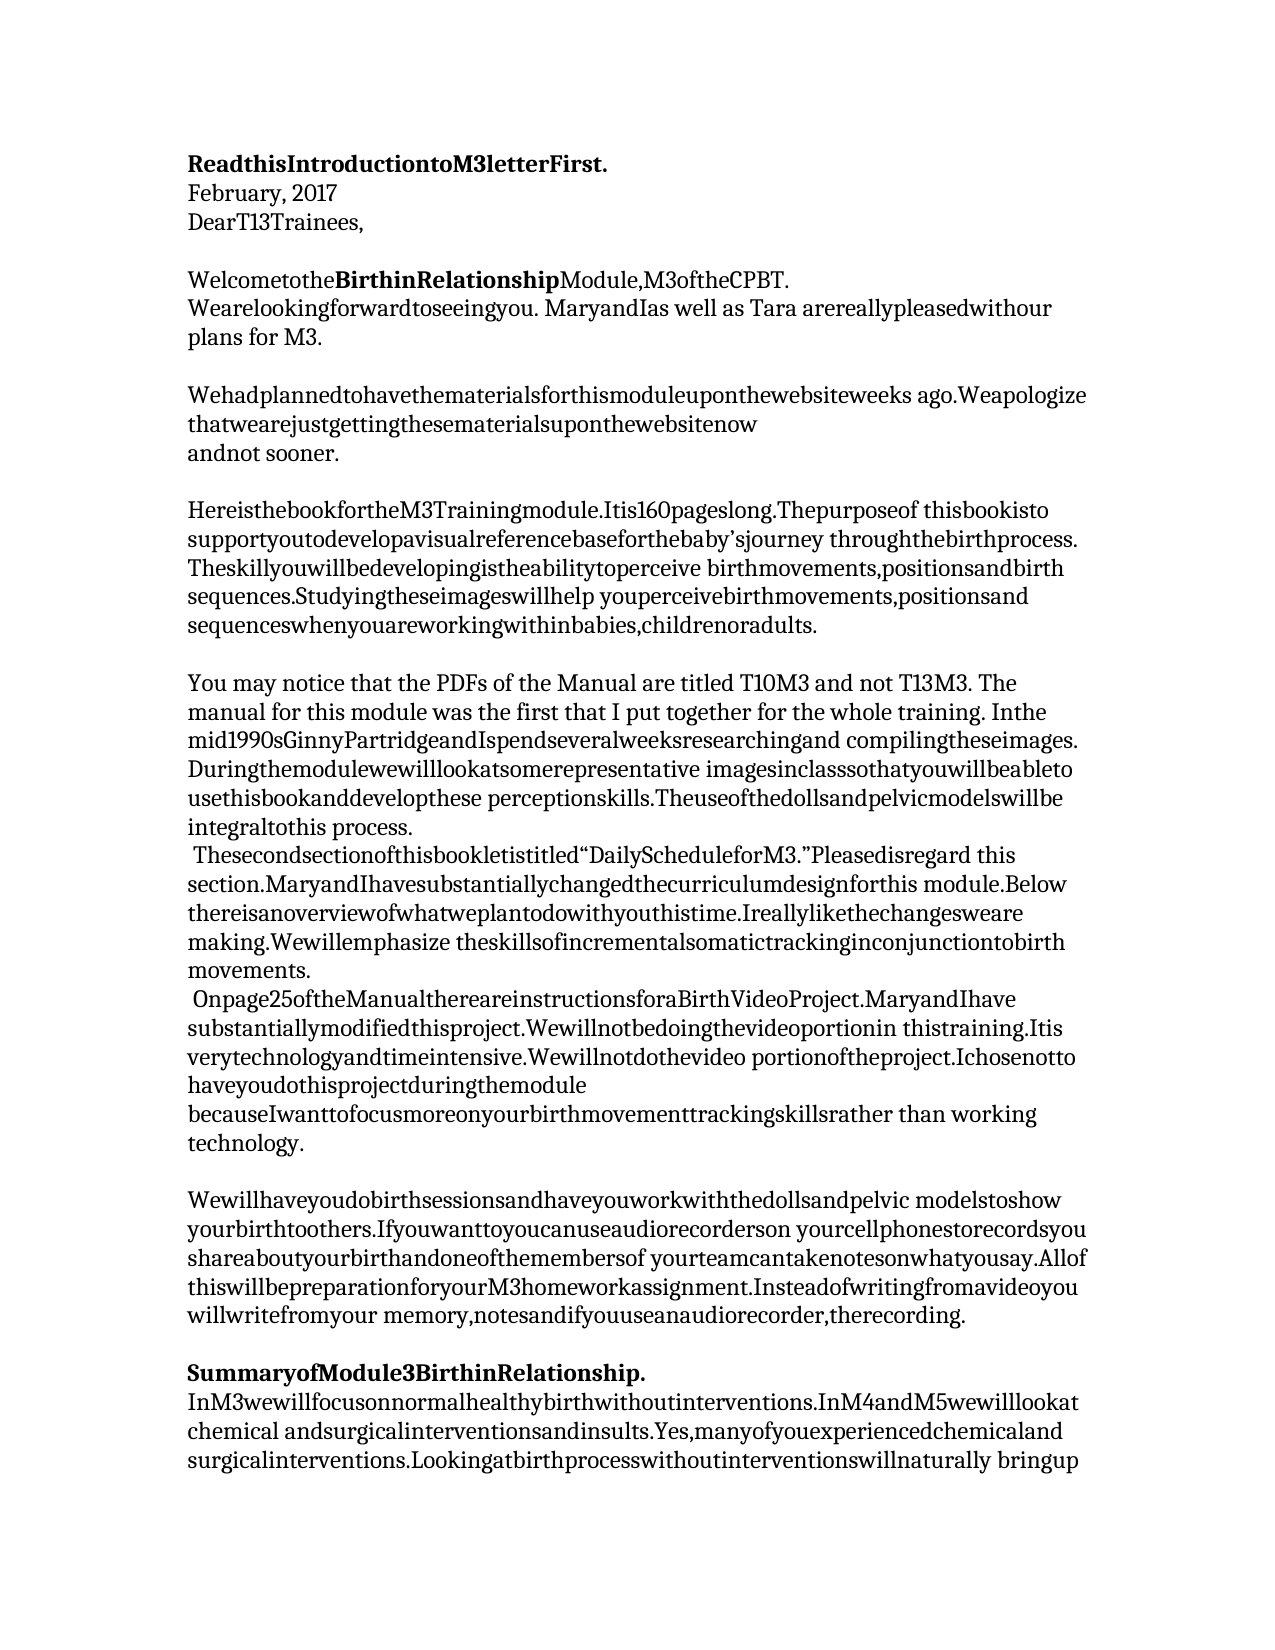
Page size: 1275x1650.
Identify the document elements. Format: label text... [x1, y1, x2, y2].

text because I want to focus more on your birth movement tracking skills rather than working technology. We will have you do birth sessions and have you work with the dolls and pelvic models to show your birth to others. If you want to you can use audio recorders on your cell phones to records you share about your birth and one of the members of your team can take notes on what you say. All of this will be preparation for your M3homework assignment. Instead of writing from a video you will write from your memory, notes and if you use an audio recorder, the recording. [187, 1100, 1087, 1330]
text We had planned to have the materials for this module up on the website weeks ago. We apologize that we are just getting these materials up on the website now [187, 381, 1087, 438]
text You may notice that the PDFs of the Manual are titled T10M3 and not T13M3. The manual for this module was the first that I put together for the whole training. In the mid 1990s Ginny Partridge and I spend several weeks researching and compiling these images. During the module we will look at some representative images in class so that you will be able to use this book and develop these perception skills. The use of the dolls and pelvic models will be integral to this process. The second section of this booklet is titled “Daily Schedule for M3.” Please disregard this section. Mary and I have substantially changed the curriculum design for this module. Below there is an overview of what we plan to do with you this time. I reallylike the changes we are making. We will emphasize the skills of incremental somatic tracking in conjunction to birth movements. On page 25 of the Manual there are instructions for a Birth Video Project. Mary and Ihave substantially modified this project. We will not be doing the video portion in this training. It is very technology and time intensive. We will not do the video portion of the project. I chose not to have you do this project during the module [187, 669, 1087, 1100]
text Welcome to the Birth in Relationship Module, M3 of the CPBT. We are looking forward to seeing you. Mary and I as well as Tara are really pleased with our plans for M3. [187, 237, 1087, 381]
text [187, 1388, 1087, 1474]
text Read this Introduction to M3 letter First. February, 2017 [187, 150, 1087, 208]
text Dear T13 Trainees, [187, 208, 1087, 237]
text and not sooner. Here is the book for the M3 Training module. It is 160 pages long. The purpose of this book is to support you to develop a visual reference base for the baby’s journey through the birth process. The skill you will be developing is the ability to perceive birth movements, positions and birth sequences. Studying these images will help you perceive birth movements, positions and sequences when you are working within babies, children or adults. [187, 438, 1087, 668]
text Summary of Module 3 Birth in Relationship. [187, 1330, 1087, 1388]
